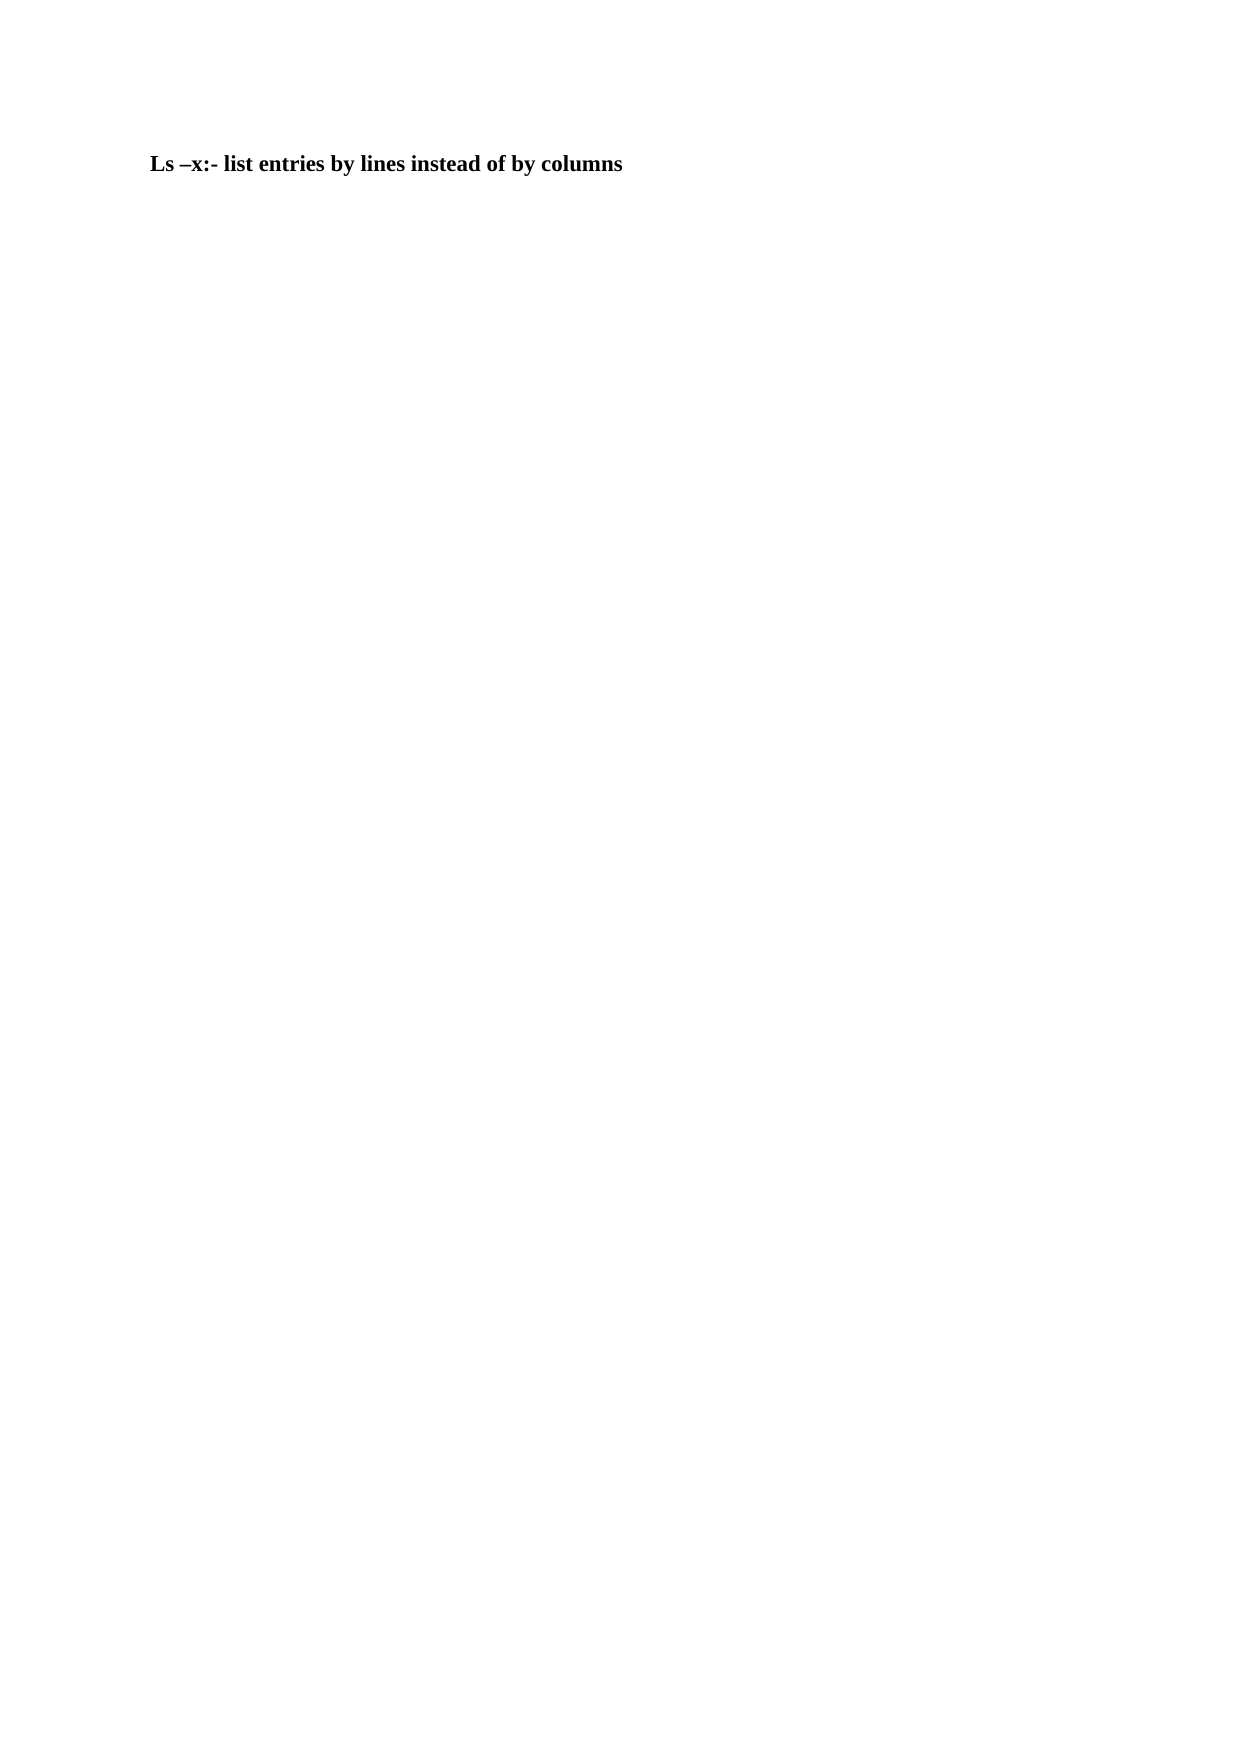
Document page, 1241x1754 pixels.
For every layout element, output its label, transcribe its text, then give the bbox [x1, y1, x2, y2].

text Ls –x:- list entries by lines instead of by columns [150, 150, 1090, 176]
